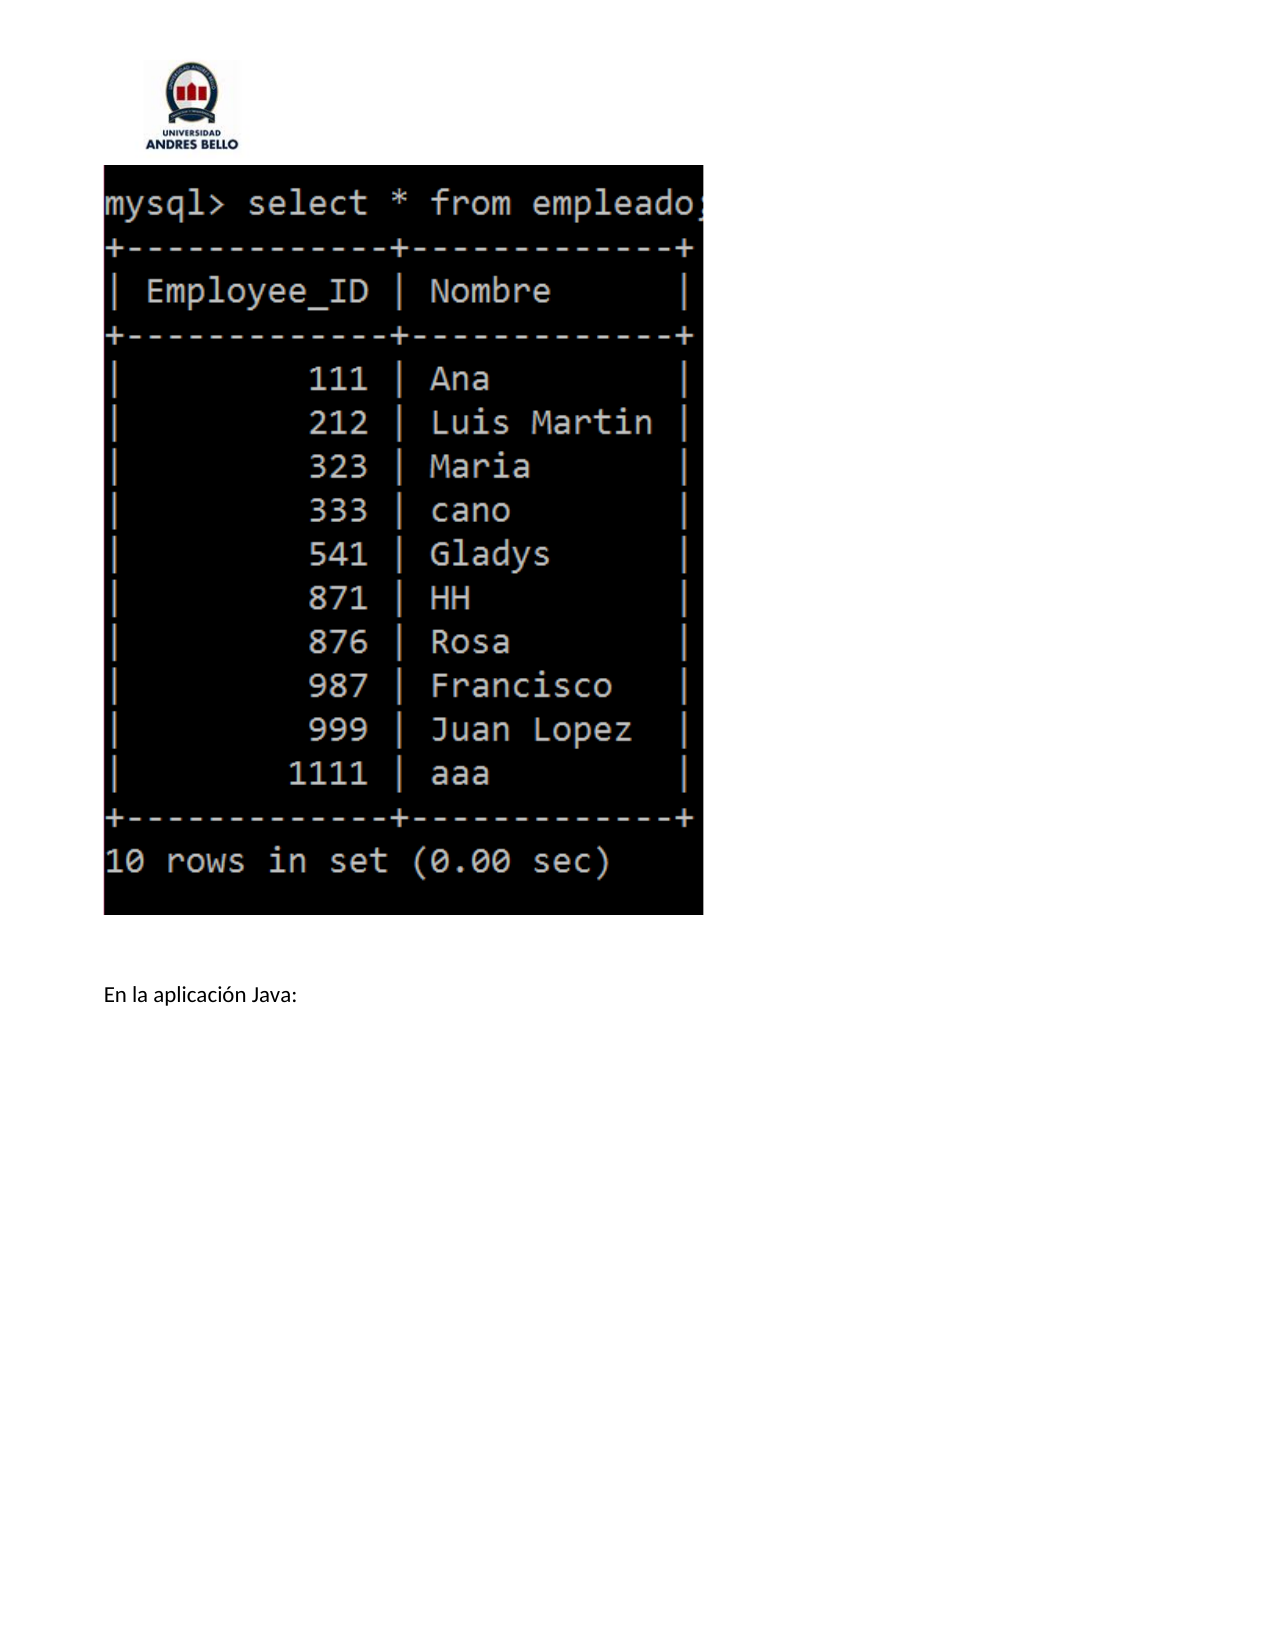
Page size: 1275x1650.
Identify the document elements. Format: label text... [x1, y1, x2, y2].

text En la aplicación Java: [103, 980, 1211, 1008]
picture [103, 44, 704, 915]
